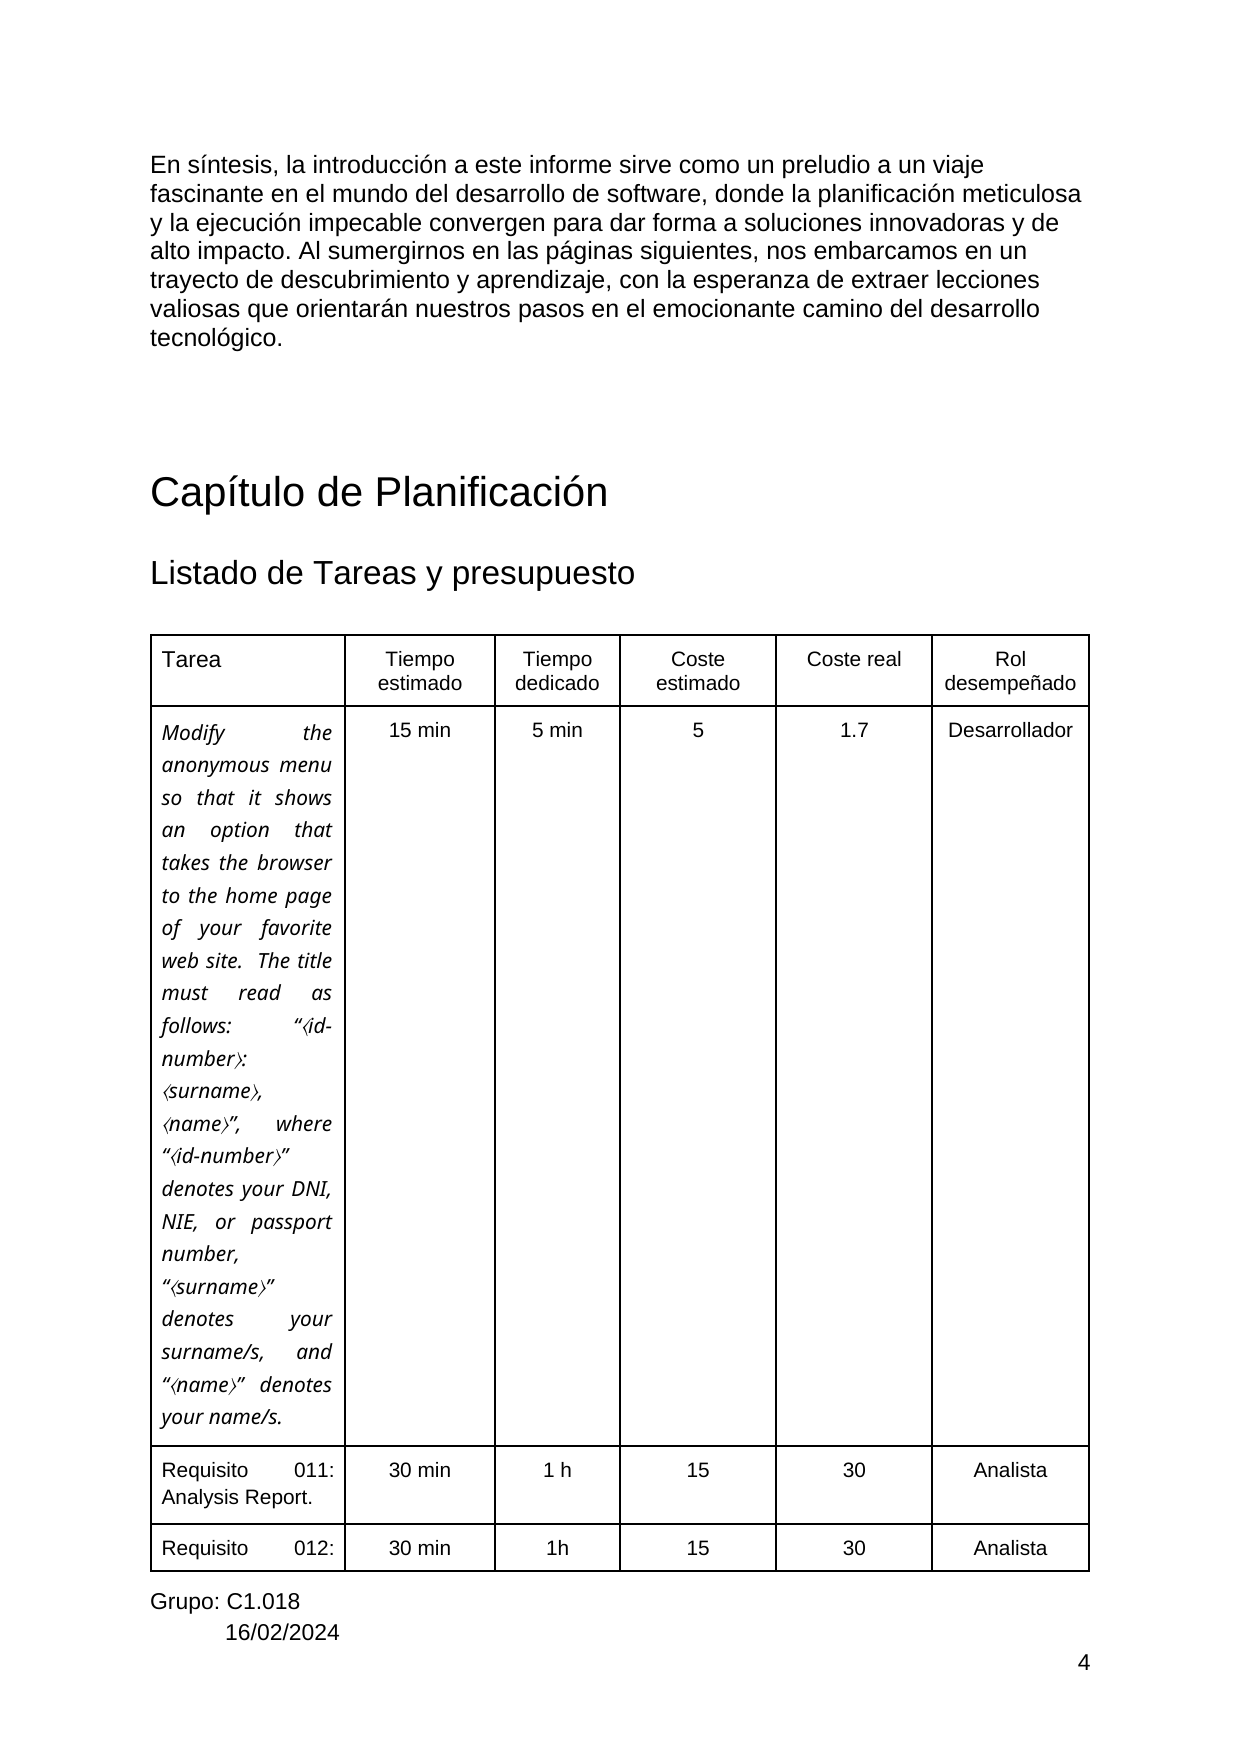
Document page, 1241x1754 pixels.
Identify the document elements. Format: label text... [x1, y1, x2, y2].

table_cell 1.7 [777, 707, 931, 1445]
table_header Coste real [777, 636, 931, 705]
table_cell 1h [496, 1525, 619, 1570]
table_cell 15 [621, 1525, 775, 1570]
table_cell Analista [933, 1447, 1088, 1523]
table_cell 30 [777, 1447, 931, 1523]
table_cell Analista [933, 1525, 1088, 1570]
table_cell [152, 1525, 344, 1570]
table_cell Requisito 011: Analysis Report. [152, 1447, 344, 1523]
table_cell 15 [621, 1447, 775, 1523]
table_header Coste estimado [621, 636, 775, 705]
table_cell 5 [621, 707, 775, 1445]
table_header Tiempo estimado [346, 636, 494, 705]
subtitle Capítulo de Planificación [150, 467, 1090, 515]
table_header Tarea [152, 636, 344, 705]
table_cell 30 [777, 1525, 931, 1570]
table_header Rol desempeñado [933, 636, 1088, 705]
table_cell 5 min [496, 707, 619, 1445]
table_cell 1 h [496, 1447, 619, 1523]
subtitle Listado de Tareas y presupuesto [150, 553, 1090, 591]
table_cell Modify the anonymous menu so that it shows an option that takes the browser to the home page of your favorite web site. The title must read as follows: “〈id-number〉: 〈surname〉, 〈name〉”, where “〈id-number〉” denotes your DNI, NIE, or passport number, “〈surname〉” denotes your surname/s, and “〈name〉” denotes your name/s. [152, 707, 344, 1445]
table_header Tiempo dedicado [496, 636, 619, 705]
table_cell 15 min [346, 707, 494, 1445]
text En síntesis, la introducción a este informe sirve como un preludio a un viaje fascinante en el mundo del desarrollo de software, donde la planificación meticulosa y la ejecución impecable convergen para dar forma a soluciones innovadoras y de alto impacto. Al sumergirnos en las páginas siguientes, nos embarcamos en un trayecto de descubrimiento y aprendizaje, con la esperanza de extraer lecciones valiosas que orientarán nuestros pasos en el emocionante camino del desarrollo tecnológico. [150, 150, 1090, 351]
table_cell 30 min [346, 1447, 494, 1523]
table_cell Desarrollador [933, 707, 1088, 1445]
table_cell 30 min [346, 1525, 494, 1570]
